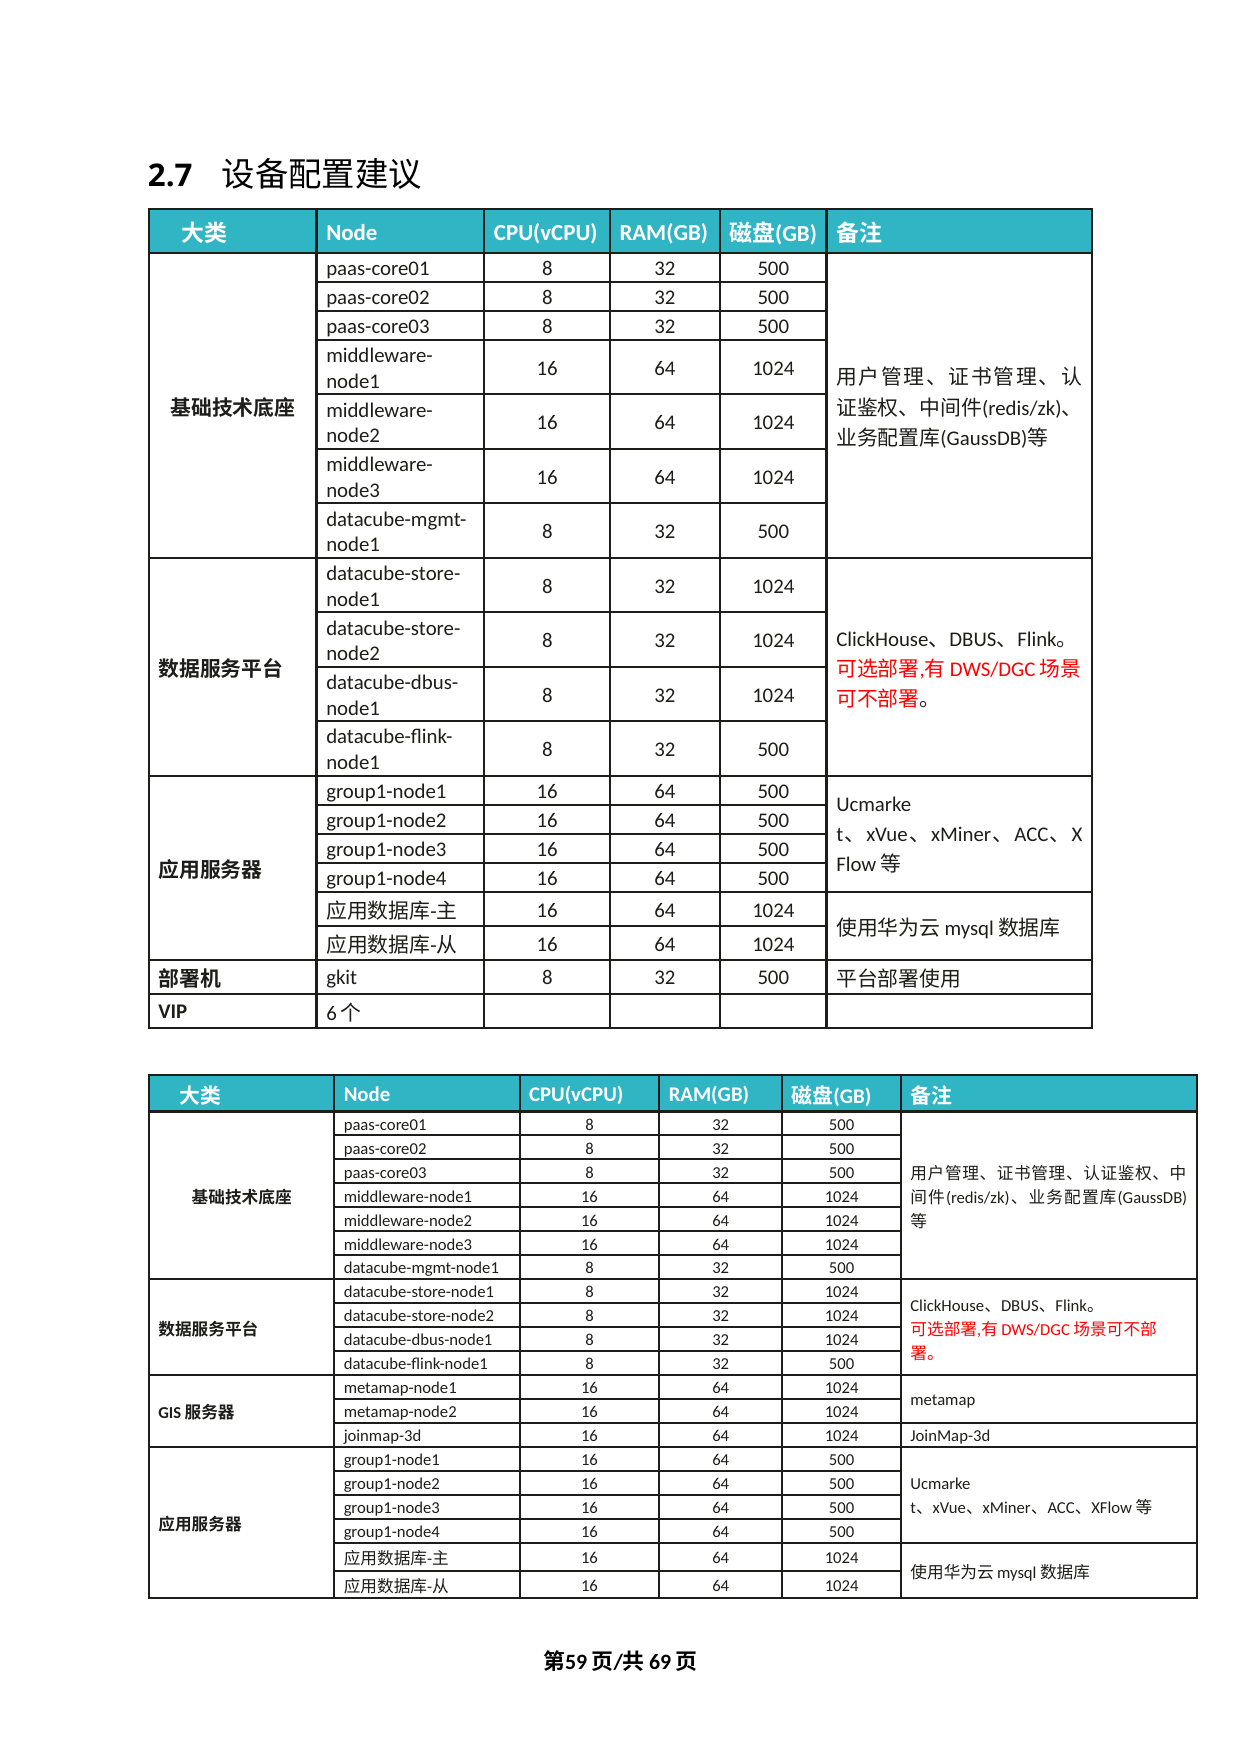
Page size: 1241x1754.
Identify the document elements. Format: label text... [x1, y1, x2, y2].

table_header 大类 [150, 210, 315, 252]
table_cell 1024 [721, 450, 825, 502]
table_cell VIP [150, 995, 315, 1027]
table_cell 使用华为云mysql数据库 [902, 1544, 1196, 1597]
table_cell 32 [611, 722, 719, 774]
table_cell 64 [611, 893, 719, 925]
table_cell gkit [318, 961, 483, 992]
table_cell 16 [485, 927, 609, 958]
table_cell 32 [611, 254, 719, 281]
table_cell 64 [660, 1520, 781, 1542]
table_cell 应用数据库-从 [318, 927, 483, 958]
table_cell 1024 [721, 559, 825, 611]
table_cell metamap-node1 [335, 1376, 519, 1398]
table_cell datacube-store-node1 [335, 1280, 519, 1302]
table_cell 500 [783, 1472, 900, 1494]
table_cell 8 [521, 1136, 658, 1158]
table_cell 500 [721, 835, 825, 862]
table_cell 32 [660, 1280, 781, 1302]
table_cell datacube-store-node1 [318, 559, 483, 611]
table_cell datacube-mgmt-node1 [318, 504, 483, 557]
table_cell 16 [521, 1208, 658, 1230]
table_cell middleware-node1 [318, 341, 483, 393]
table_cell 32 [660, 1256, 781, 1278]
table_cell paas-core03 [318, 312, 483, 339]
table_cell 16 [521, 1472, 658, 1494]
table_cell datacube-mgmt-node1 [335, 1256, 519, 1278]
table_cell 500 [783, 1496, 900, 1518]
table_cell metamap-node2 [335, 1400, 519, 1422]
table_cell group1-node3 [335, 1496, 519, 1518]
table_cell 1024 [783, 1424, 900, 1446]
table_cell paas-core01 [318, 254, 483, 281]
table_cell paas-core01 [335, 1113, 519, 1134]
table_cell group1-node2 [318, 806, 483, 833]
table_cell 8 [485, 254, 609, 281]
table_cell 64 [611, 927, 719, 958]
table_cell 1024 [783, 1400, 900, 1422]
table_cell 基础技术底座 [150, 254, 315, 557]
table_cell 8 [485, 504, 609, 557]
table_cell 500 [721, 722, 825, 774]
table_cell 500 [783, 1520, 900, 1542]
table_cell 500 [721, 806, 825, 833]
table_cell 1024 [721, 927, 825, 958]
table_cell 1024 [783, 1544, 900, 1569]
table_cell 数据服务平台 [150, 559, 315, 774]
table_cell paas-core03 [335, 1160, 519, 1182]
table_cell 应用数据库-主 [318, 893, 483, 925]
table_cell 500 [783, 1113, 900, 1134]
table_cell 1024 [783, 1280, 900, 1302]
table_cell 用户管理、证书管理、认证鉴权、中间件(redis/zk)、业务配置库(GaussDB)等 [902, 1113, 1196, 1278]
table_cell 64 [611, 395, 719, 448]
table_cell 16 [521, 1184, 658, 1206]
table_cell datacube-dbus-node1 [318, 668, 483, 720]
table_cell 应用数据库-主 [335, 1544, 519, 1569]
table_cell 32 [611, 961, 719, 992]
table_cell middleware-node1 [335, 1184, 519, 1206]
table_header RAM(GB) [660, 1076, 781, 1110]
table_cell group1-node2 [335, 1472, 519, 1494]
table_cell 32 [611, 504, 719, 557]
table_cell 500 [721, 864, 825, 891]
table_cell 16 [521, 1400, 658, 1422]
table_cell paas-core02 [335, 1136, 519, 1158]
table_cell 1024 [783, 1572, 900, 1597]
table_cell 64 [660, 1496, 781, 1518]
table_cell group1-node1 [335, 1448, 519, 1470]
table_cell ClickHouse、DBUS、Flink。 可选部署,有DWS/DGC场景可不部署。 [828, 559, 1091, 774]
table_cell 16 [485, 395, 609, 448]
table_cell [611, 995, 719, 1027]
table_cell 16 [521, 1572, 658, 1597]
table_cell 64 [611, 450, 719, 502]
table_header 备注 [828, 210, 1091, 252]
table_cell 8 [521, 1352, 658, 1374]
table_cell paas-core02 [318, 283, 483, 310]
table_cell datacube-store-node2 [318, 613, 483, 666]
table_header Node [335, 1076, 519, 1110]
table_cell 16 [485, 341, 609, 393]
table_cell 32 [660, 1113, 781, 1134]
table_cell 32 [611, 668, 719, 720]
table_cell 8 [521, 1280, 658, 1302]
table_cell metamap [902, 1376, 1196, 1422]
table_cell 16 [521, 1424, 658, 1446]
table_cell 应用服务器 [150, 1448, 333, 1597]
table_cell 64 [611, 777, 719, 804]
table_cell 应用数据库-从 [335, 1572, 519, 1597]
table_cell Ucmarket、xVue、xMiner、ACC、XFlow等 [828, 777, 1091, 891]
table_cell 16 [521, 1376, 658, 1398]
table_cell 32 [660, 1160, 781, 1182]
table_cell 32 [660, 1136, 781, 1158]
table_cell 64 [611, 341, 719, 393]
table_cell 64 [660, 1448, 781, 1470]
table_header RAM(GB) [611, 210, 719, 252]
table_cell middleware-node3 [335, 1232, 519, 1254]
table_cell 64 [611, 864, 719, 891]
table_cell 平台部署使用 [828, 961, 1091, 992]
table_cell 32 [611, 283, 719, 310]
table_cell 8 [521, 1113, 658, 1134]
table_cell 16 [521, 1520, 658, 1542]
table_cell 16 [521, 1496, 658, 1518]
table_cell 16 [485, 450, 609, 502]
table_cell 8 [521, 1304, 658, 1326]
table_cell 64 [660, 1472, 781, 1494]
table_cell 1024 [783, 1184, 900, 1206]
table_cell 500 [783, 1448, 900, 1470]
subtitle 设备配置建议 [148, 148, 1093, 196]
table_cell 用户管理、证书管理、认证鉴权、中间件(redis/zk)、业务配置库(GaussDB)等 [828, 254, 1091, 557]
table_cell 16 [521, 1448, 658, 1470]
table_cell 数据服务平台 [150, 1280, 333, 1374]
table_cell [828, 995, 1091, 1027]
table_cell 8 [485, 961, 609, 992]
table_header 磁盘(GB) [783, 1076, 900, 1110]
table_cell 16 [521, 1232, 658, 1254]
table_cell group1-node4 [335, 1520, 519, 1542]
table_cell datacube-flink-node1 [318, 722, 483, 774]
table_header CPU(vCPU) [521, 1076, 658, 1110]
table_cell 1024 [721, 668, 825, 720]
table_cell 6个 [318, 995, 483, 1027]
table_cell group1-node4 [318, 864, 483, 891]
table_cell 500 [721, 504, 825, 557]
table_cell 32 [660, 1352, 781, 1374]
table_cell 64 [660, 1572, 781, 1597]
table_cell 16 [485, 777, 609, 804]
table_cell [485, 995, 609, 1027]
table_cell 1024 [783, 1328, 900, 1350]
table_cell 500 [783, 1136, 900, 1158]
table_cell 8 [485, 722, 609, 774]
table_cell 32 [611, 613, 719, 666]
table_cell 16 [485, 893, 609, 925]
table_cell 32 [660, 1328, 781, 1350]
table_cell 64 [660, 1232, 781, 1254]
table_cell datacube-dbus-node1 [335, 1328, 519, 1350]
table_cell 64 [660, 1424, 781, 1446]
table_cell 64 [611, 806, 719, 833]
table_cell 部署机 [150, 961, 315, 992]
table_header CPU(vCPU) [485, 210, 609, 252]
table_cell 64 [660, 1208, 781, 1230]
table_cell 64 [660, 1400, 781, 1422]
table_cell 16 [485, 806, 609, 833]
table_cell 1024 [721, 893, 825, 925]
table_cell ClickHouse、DBUS、Flink。 可选部署,有DWS/DGC场景可不部署。 [902, 1280, 1196, 1374]
table_cell 64 [660, 1184, 781, 1206]
table_cell 8 [485, 312, 609, 339]
table_header Node [318, 210, 483, 252]
table_cell 500 [721, 312, 825, 339]
table_cell 8 [485, 283, 609, 310]
table_header 备注 [902, 1076, 1196, 1110]
table_cell datacube-flink-node1 [335, 1352, 519, 1374]
table_cell middleware-node2 [335, 1208, 519, 1230]
table_cell 8 [521, 1256, 658, 1278]
table_cell 8 [521, 1160, 658, 1182]
table_cell 500 [721, 777, 825, 804]
table_cell 64 [611, 835, 719, 862]
table_cell 500 [783, 1352, 900, 1374]
table_cell 16 [485, 835, 609, 862]
table_cell 64 [660, 1376, 781, 1398]
table_cell middleware-node3 [318, 450, 483, 502]
table_cell GIS服务器 [150, 1376, 333, 1446]
table_cell group1-node3 [318, 835, 483, 862]
table_cell 500 [721, 283, 825, 310]
table_cell 应用服务器 [150, 777, 315, 958]
table_cell 8 [485, 559, 609, 611]
table_cell 500 [721, 254, 825, 281]
table_cell [721, 995, 825, 1027]
table_cell 1024 [783, 1376, 900, 1398]
table_cell joinmap-3d [335, 1424, 519, 1446]
table_cell 500 [783, 1160, 900, 1182]
table_cell JoinMap-3d [902, 1424, 1196, 1446]
table_cell 16 [485, 864, 609, 891]
table_cell 32 [611, 312, 719, 339]
table_cell 1024 [721, 613, 825, 666]
table_cell 32 [660, 1304, 781, 1326]
table_cell 使用华为云mysql数据库 [828, 893, 1091, 958]
table_cell 8 [485, 613, 609, 666]
table_cell 16 [521, 1544, 658, 1569]
table_cell 1024 [721, 395, 825, 448]
table_cell 1024 [783, 1208, 900, 1230]
table_cell 64 [660, 1544, 781, 1569]
table_cell datacube-store-node2 [335, 1304, 519, 1326]
table_cell 1024 [783, 1304, 900, 1326]
table_cell 1024 [783, 1232, 900, 1254]
table_cell 8 [485, 668, 609, 720]
table_cell 1024 [721, 341, 825, 393]
table_cell 8 [521, 1328, 658, 1350]
table_cell 500 [721, 961, 825, 992]
table_header 磁盘(GB) [721, 210, 825, 252]
table_cell middleware-node2 [318, 395, 483, 448]
table_cell 500 [783, 1256, 900, 1278]
table_cell group1-node1 [318, 777, 483, 804]
table_cell 基础技术底座 [150, 1113, 333, 1278]
table_cell Ucmarket、xVue、xMiner、ACC、XFlow等 [902, 1448, 1196, 1542]
table_cell 32 [611, 559, 719, 611]
table_header 大类 [150, 1076, 333, 1110]
